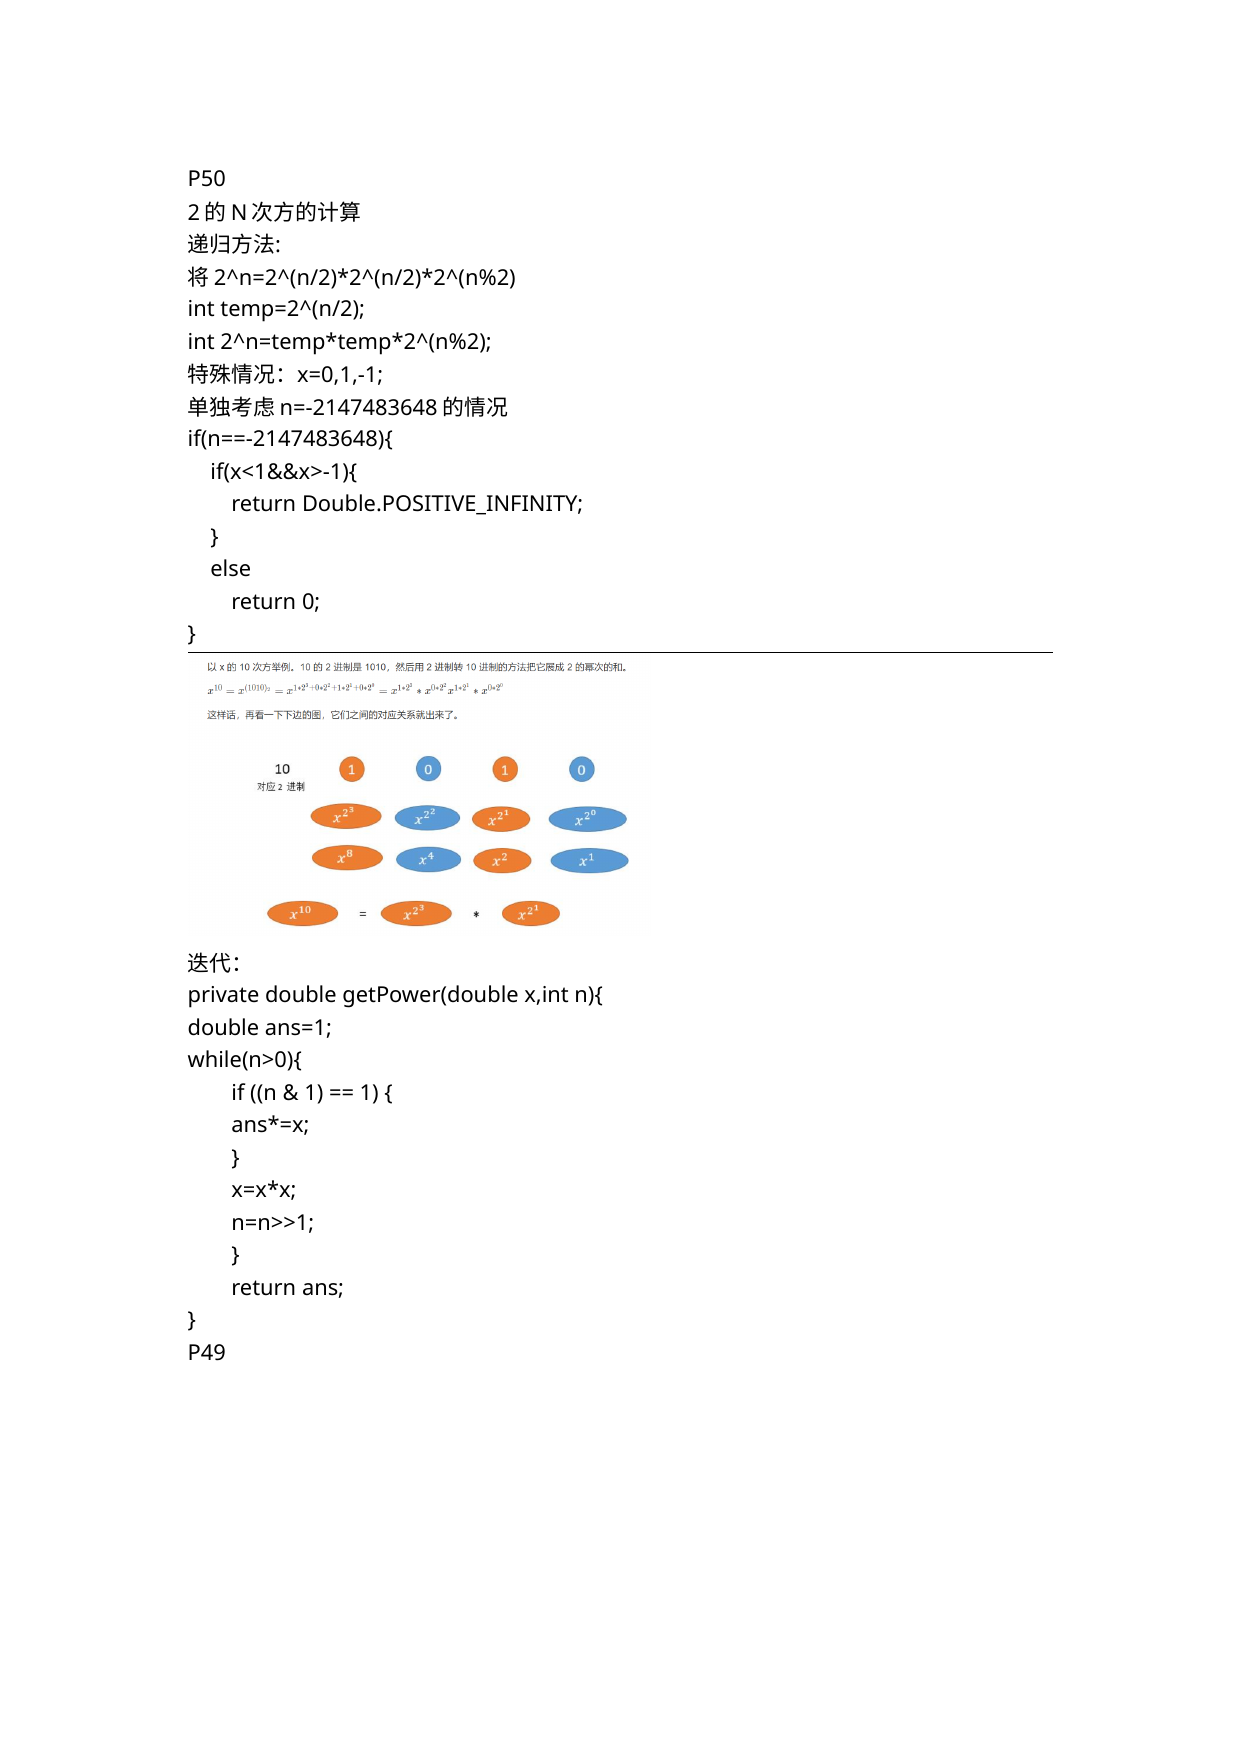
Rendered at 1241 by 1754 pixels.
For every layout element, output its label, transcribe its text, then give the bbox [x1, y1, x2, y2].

text return ans; [187, 1271, 1053, 1303]
text private double getPower(double x,int n){ [187, 978, 1053, 1011]
text ans*=x; [187, 1108, 1053, 1141]
text return Double.POSITIVE_INFINITY; [187, 487, 1053, 519]
text if ((n & 1) == 1) { [187, 1076, 1053, 1108]
text x=x*x; [187, 1173, 1053, 1206]
text } [187, 1141, 1053, 1173]
text int temp=2^(n/2); [187, 292, 1053, 324]
text else [187, 552, 1053, 584]
text int 2^n=temp*temp*2^(n%2); [187, 324, 1053, 357]
text } [187, 1238, 1053, 1271]
text n=n>>1; [187, 1206, 1053, 1238]
text 单独考虑n=-2147483648的情况 [187, 389, 1053, 422]
text P49 [187, 1336, 1053, 1368]
text 将2^n=2^(n/2)*2^(n/2)*2^(n%2) [187, 259, 1053, 292]
text return 0; [187, 584, 1053, 617]
text P50 [187, 162, 1053, 194]
picture [187, 653, 651, 936]
text 迭代： [187, 946, 1053, 978]
text 递归方法: [187, 227, 1053, 259]
text while(n>0){ [187, 1043, 1053, 1076]
text double ans=1; [187, 1011, 1053, 1043]
text 特殊情况：x=0,1,-1; [187, 357, 1053, 389]
text } [187, 617, 1053, 653]
text 2的N次方的计算 [187, 194, 1053, 227]
text if(n==-2147483648){ [187, 422, 1053, 454]
text if(x<1&&x>-1){ [187, 454, 1053, 487]
text } [187, 519, 1053, 552]
text } [187, 1303, 1053, 1336]
